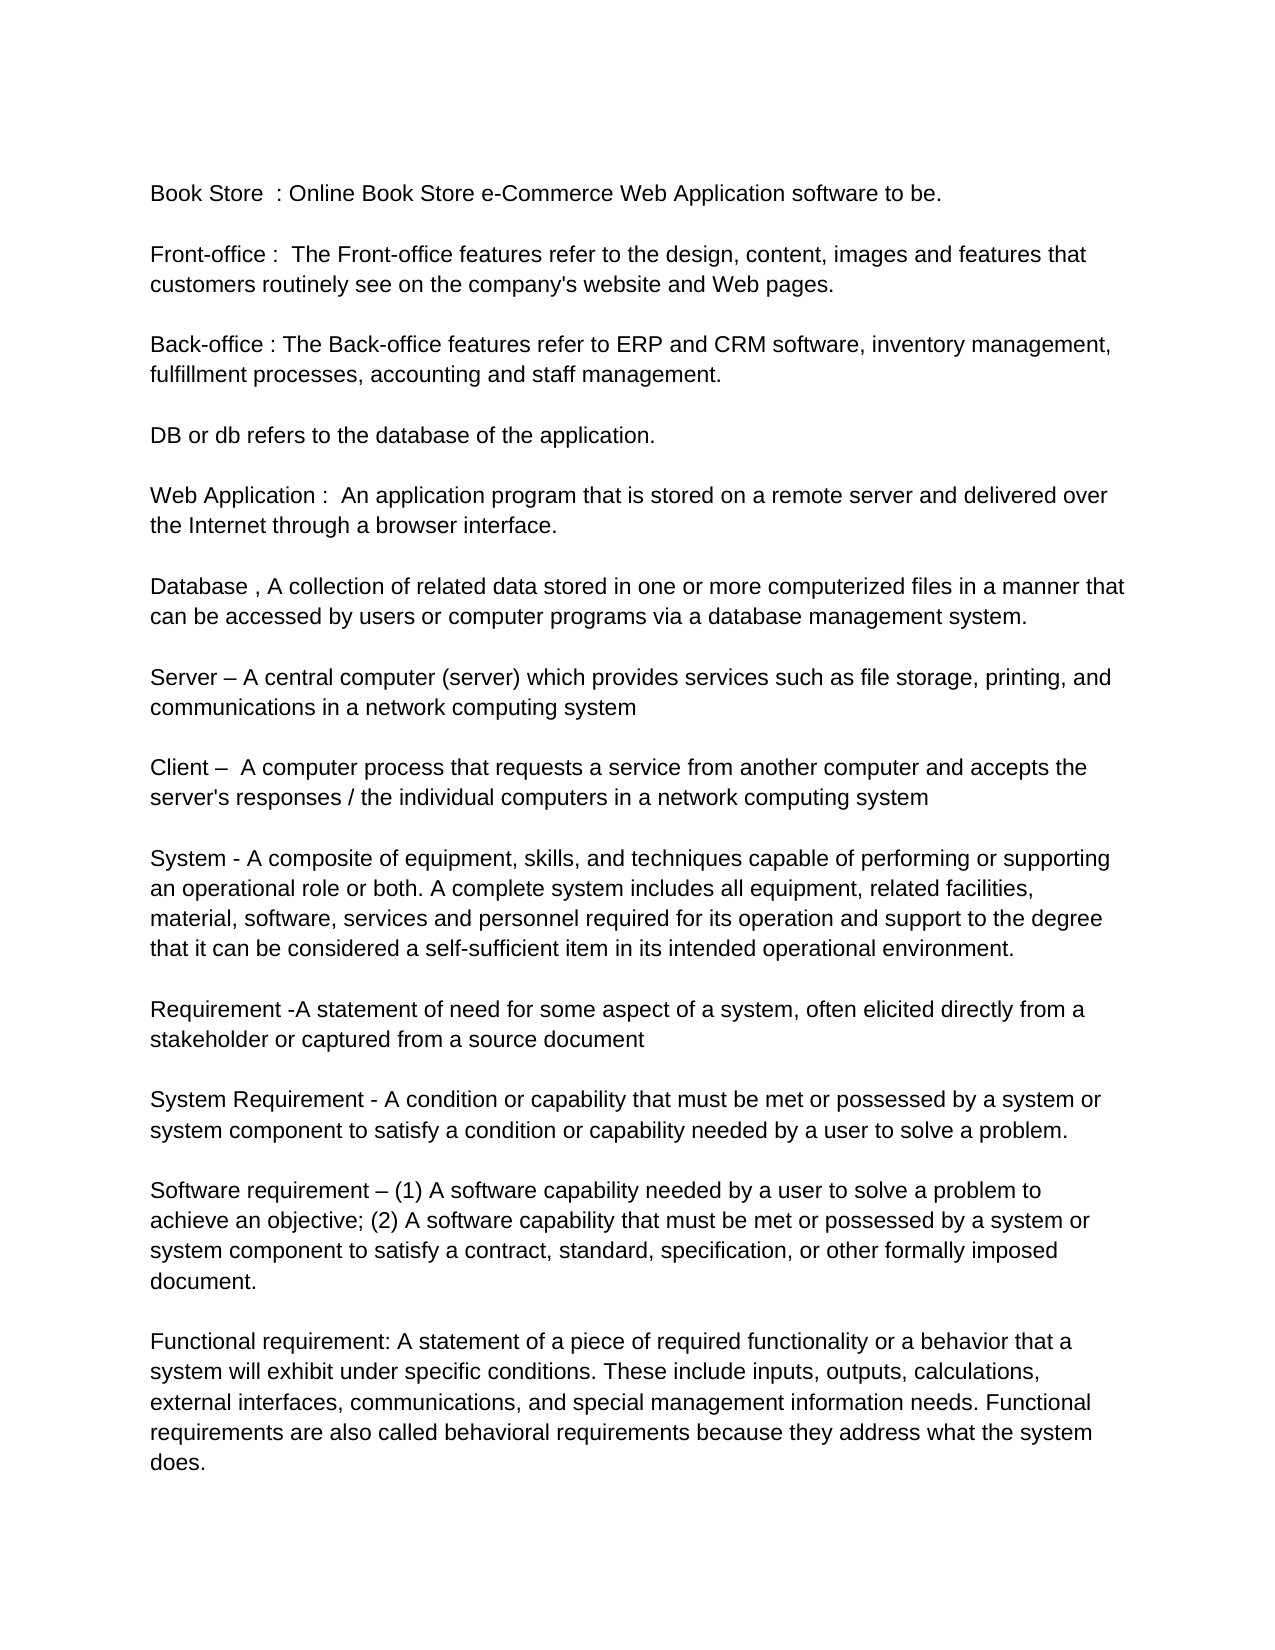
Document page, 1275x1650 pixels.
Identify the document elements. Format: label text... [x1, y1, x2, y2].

text DB or db refers to the database of the application. [150, 422, 1125, 448]
text System Requirement - A condition or capability that must be met or possessed by a system or system component to satisfy a condition or capability needed by a user to solve a problem. [150, 1086, 1125, 1143]
text System - A composite of equipment, skills, and techniques capable of performing or supporting an operational role or both. A complete system includes all equipment, related facilities, material, software, services and personnel required for its operation and support to the degree that it can be considered a self-sufficient item in its intended operational environment. [150, 845, 1125, 962]
text Server – A central computer (server) which provides services such as file storage, printing, and communications in a network computing system [150, 663, 1125, 720]
text Back-office : The Back-office features refer to ERP and CRM software, inventory management, fulfillment processes, accounting and staff management. [150, 331, 1125, 388]
text Requirement -A statement of need for some aspect of a system, often elicited directly from a stakeholder or captured from a source document [150, 996, 1125, 1052]
text Front-office : The Front-office features refer to the design, content, images and features that customers routinely see on the company's website and Web pages. [150, 241, 1125, 297]
text Database , A collection of related data stored in one or more computerized files in a manner that can be accessed by users or computer programs via a database management system. [150, 573, 1125, 629]
text Client – A computer process that requests a service from another computer and accepts the server's responses / the individual computers in a network computing system [150, 754, 1125, 811]
text Functional requirement: A statement of a piece of required functionality or a behavior that a system will exhibit under specific conditions. These include inputs, outputs, calculations, external interfaces, communications, and special management information needs. Functional requirements are also called behavioral requirements because they address what the system does. [150, 1328, 1125, 1475]
text Web Application : An application program that is stored on a remote server and delivered over the Internet through a browser interface. [150, 482, 1125, 539]
text Book Store : Online Book Store e-Commerce Web Application software to be. [150, 180, 1125, 207]
text Software requirement – (1) A software capability needed by a user to solve a problem to achieve an objective; (2) A software capability that must be met or possessed by a system or system component to satisfy a contract, standard, specification, or other formally imposed document. [150, 1177, 1125, 1294]
